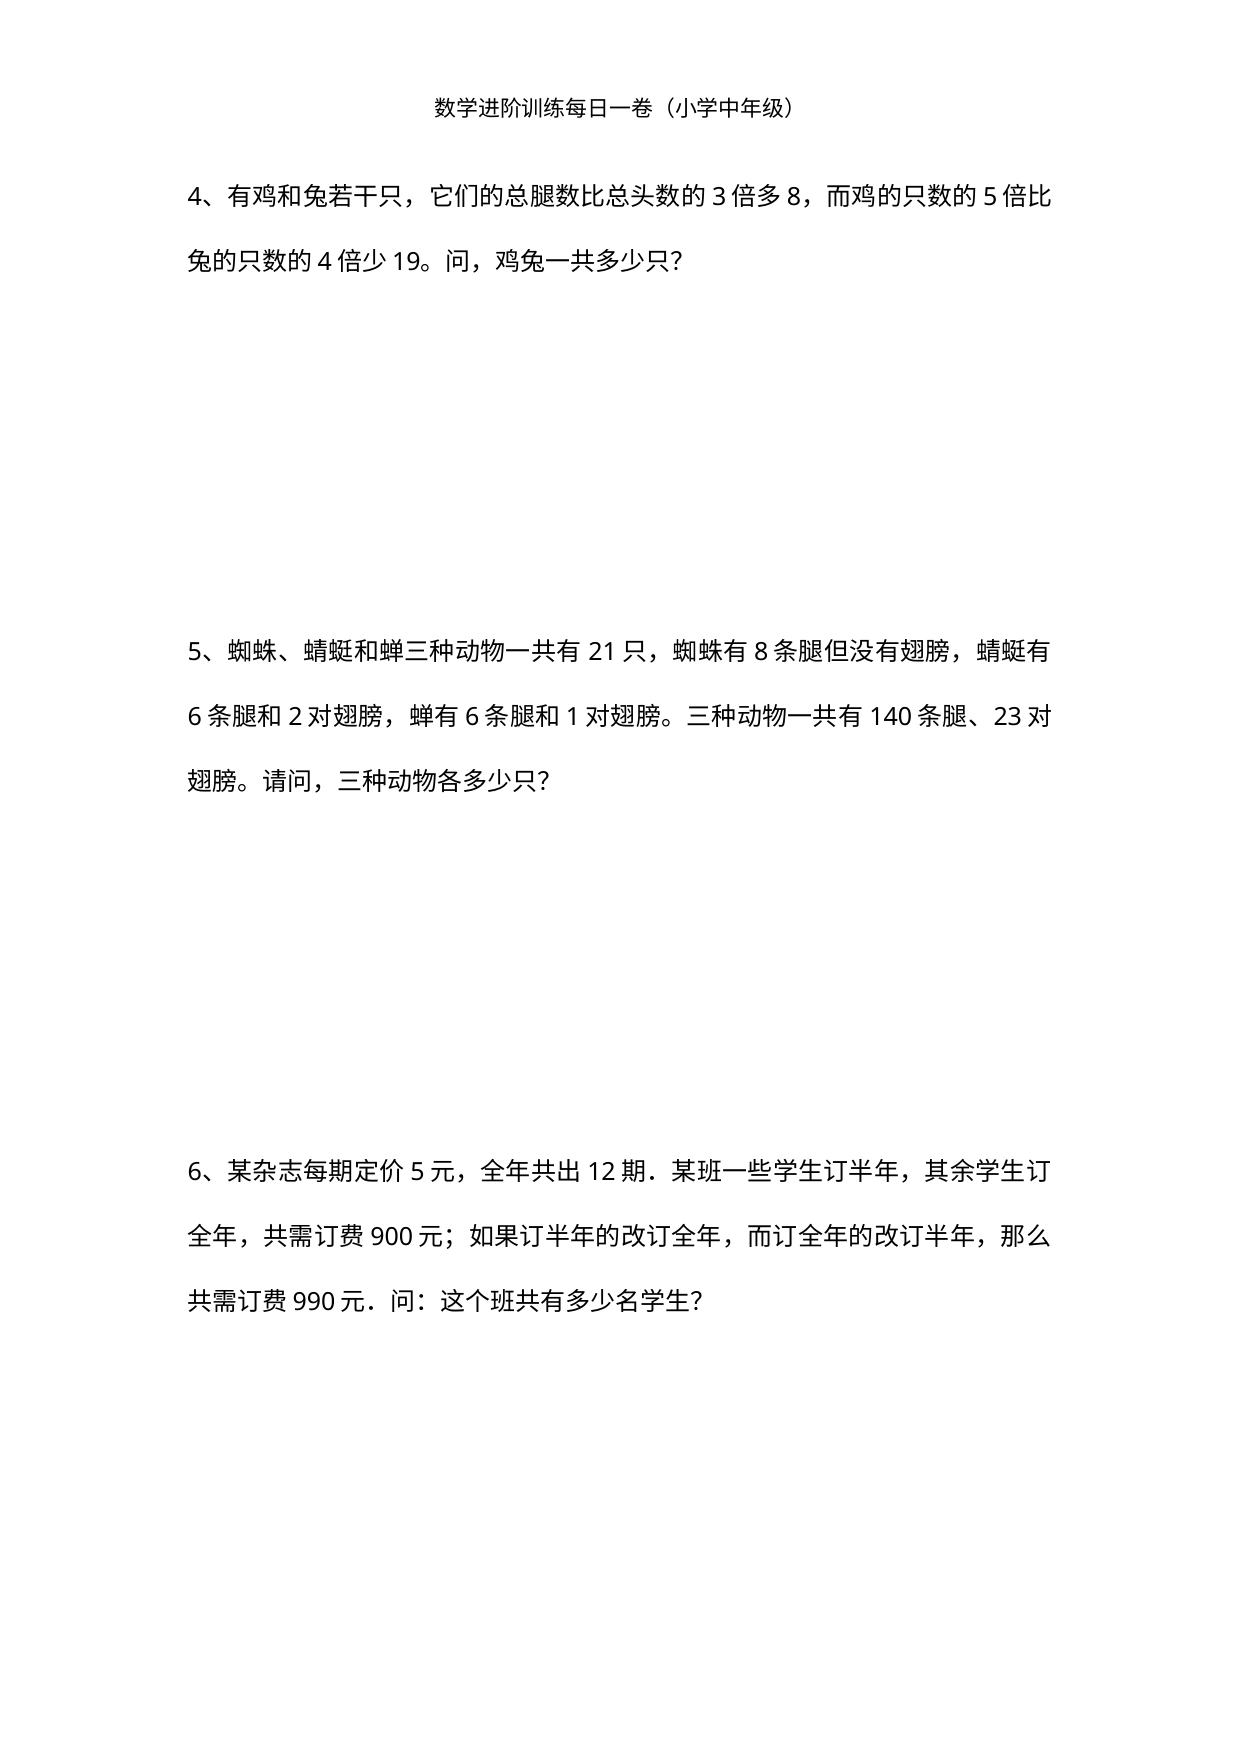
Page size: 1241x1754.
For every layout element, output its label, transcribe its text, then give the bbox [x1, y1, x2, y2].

text 5、蜘蛛、蜻蜓和蝉三种动物一共有21只，蜘蛛有8条腿但没有翅膀，蜻蜓有6条腿和2对翅膀，蝉有6条腿和1对翅膀。三种动物一共有140条腿、23对翅膀。请问，三种动物各多少只？ [187, 617, 1053, 812]
text 4、有鸡和兔若干只，它们的总腿数比总头数的3倍多8，而鸡的只数的5倍比兔的只数的4倍少19。问，鸡兔一共多少只？ [187, 162, 1053, 292]
text 6、某杂志每期定价5元，全年共出12期．某班一些学生订半年，其余学生订全年，共需订费900元；如果订半年的改订全年，而订全年的改订半年，那么共需订费990元．问：这个班共有多少名学生？ [187, 1137, 1053, 1332]
